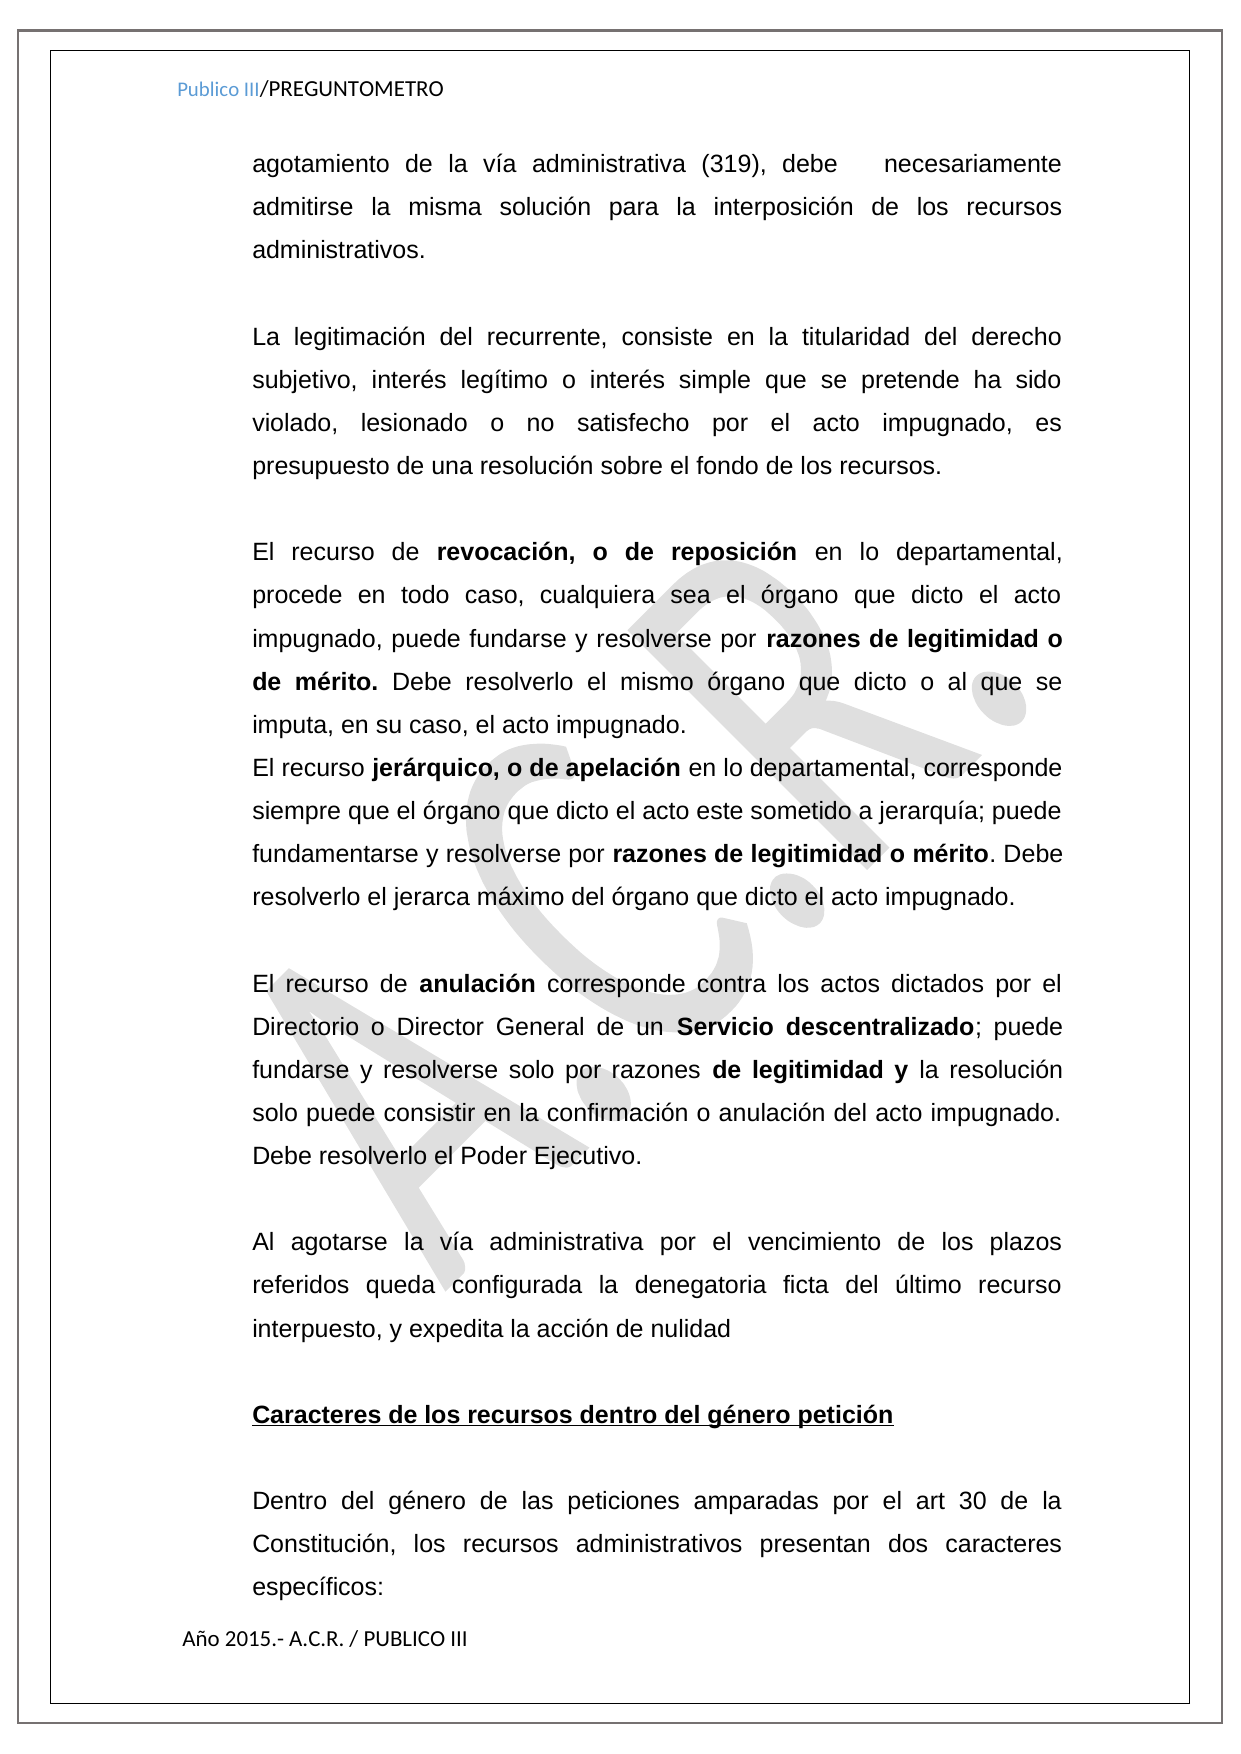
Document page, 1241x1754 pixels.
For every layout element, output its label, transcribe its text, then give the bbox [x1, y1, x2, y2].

list Caracteres de los recursos dentro del género petición [252, 1400, 1063, 1428]
list Al agotarse la vía administrativa por el vencimiento de los plazos referidos queda configurada la denegatoria ficta del último recurso interpuesto, y expedita la acción de nulidad [252, 1227, 1063, 1342]
list El recurso de revocación, o de reposición en lo departamental, procede en todo caso, cualquiera sea el órgano que dicto el acto impugnado, puede fundarse y resolverse por razones de legitimidad o de mérito. Debe resolverlo el mismo órgano que dicto o al que se imputa, en su caso, el acto impugnado. [252, 537, 1063, 738]
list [214, 149, 1063, 264]
list Dentro del género de las peticiones amparadas por el art 30 de la Constitución, los recursos administrativos presentan dos caracteres específicos: [252, 1486, 1063, 1601]
list El recurso de anulación corresponde contra los actos dictados por el Directorio o Director General de un Servicio descentralizado; puede fundarse y resolverse solo por razones de legitimidad y la resolución solo puede consistir en la confirmación o anulación del acto impugnado. Debe resolverlo el Poder Ejecutivo. [252, 968, 1063, 1170]
list La legitimación del recurrente, consiste en la titularidad del derecho subjetivo, interés legítimo o interés simple que se pretende ha sido violado, lesionado o no satisfecho por el acto impugnado, es presupuesto de una resolución sobre el fondo de los recursos. [252, 322, 1063, 480]
list El recurso jerárquico, o de apelación en lo departamental, corresponde siempre que el órgano que dicto el acto este sometido a jerarquía; puede fundamentarse y resolverse por razones de legitimidad o mérito. Debe resolverlo el jerarca máximo del órgano que dicto el acto impugnado. [252, 753, 1063, 911]
